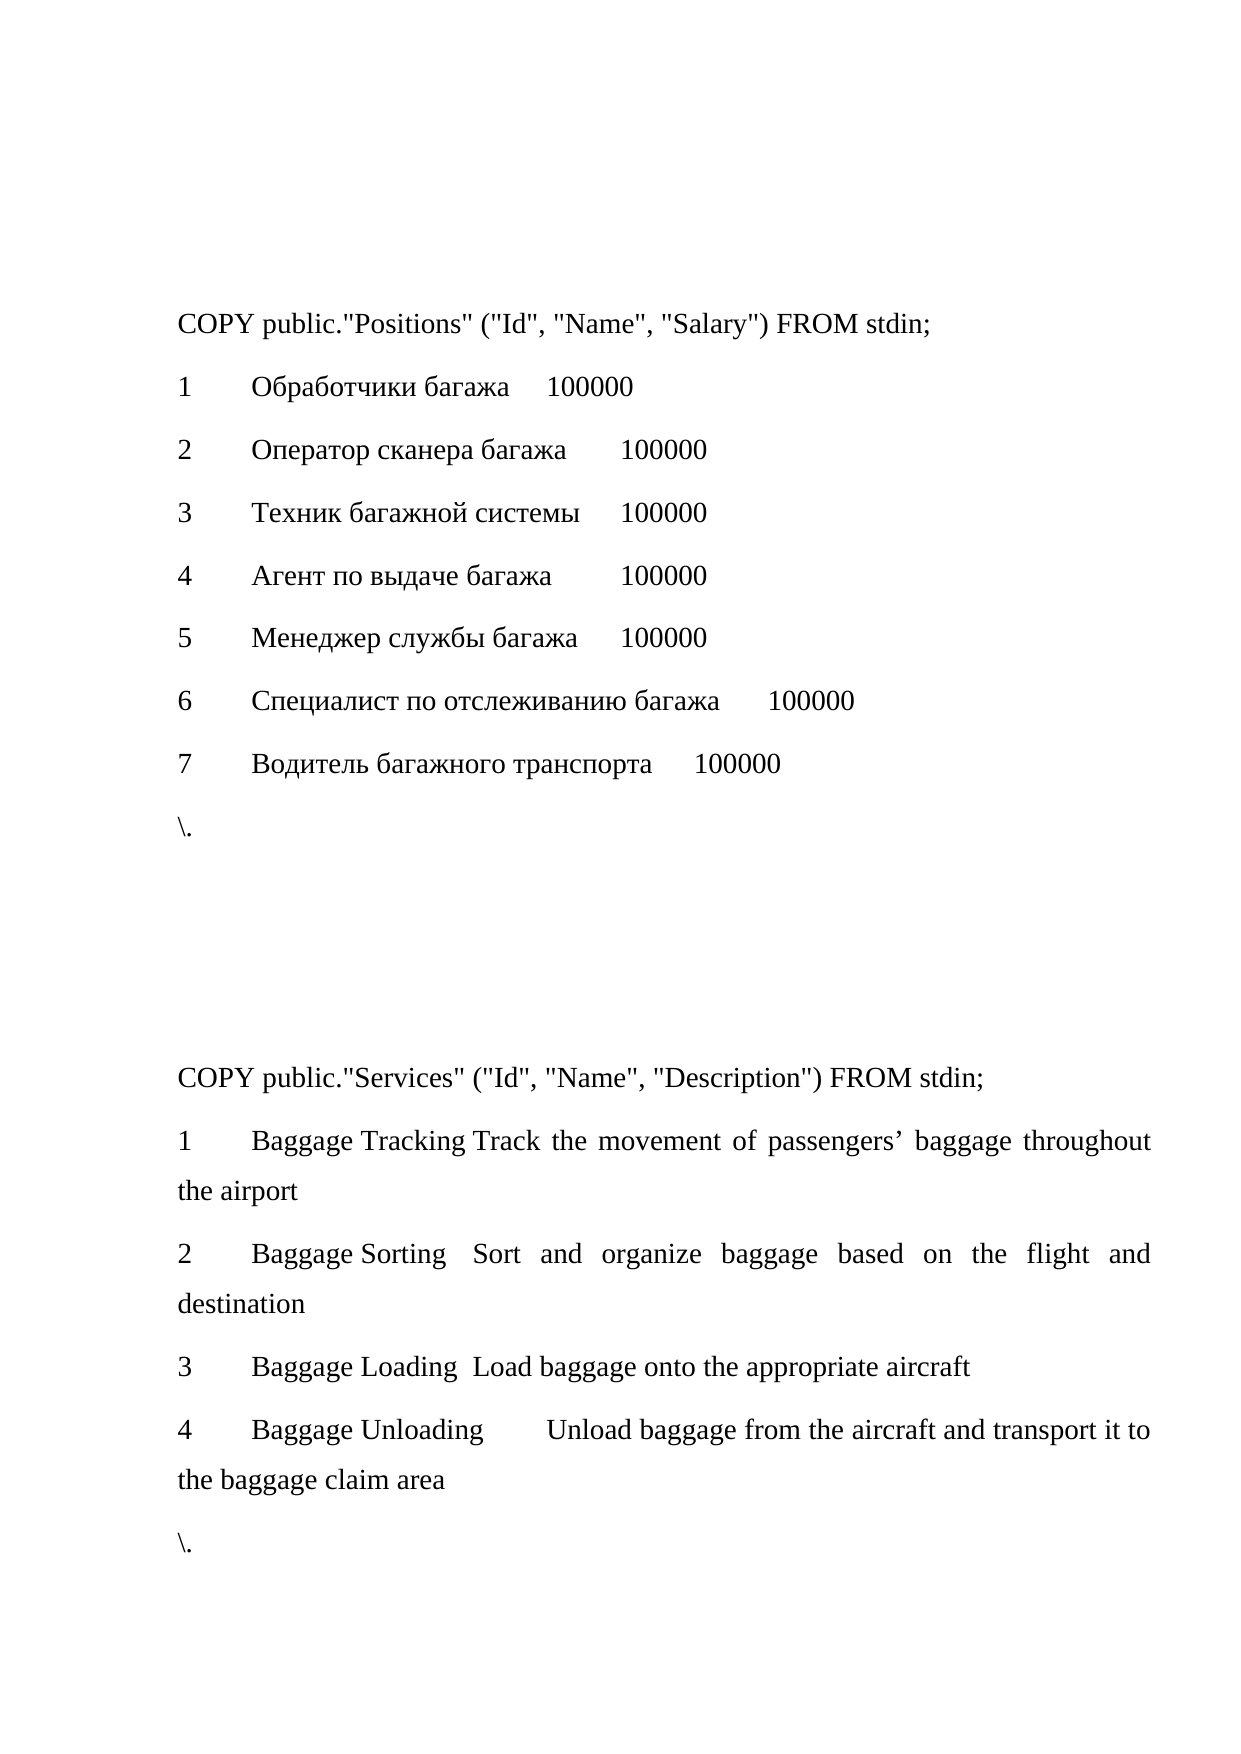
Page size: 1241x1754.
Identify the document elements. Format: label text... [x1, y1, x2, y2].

text COPY public."Services" ("Id", "Name", "Description") FROM stdin; [177, 1060, 1152, 1094]
text 1 Обработчики багажа 100000 [177, 369, 1152, 403]
text \. [177, 809, 1152, 843]
text 1 Baggage Tracking Track the movement of passengers’ baggage throughout the airport [177, 1123, 1152, 1207]
text 4 Агент по выдаче багажа 100000 [177, 558, 1152, 591]
text 2 Оператор сканера багажа 100000 [177, 432, 1152, 466]
text 6 Специалист по отслеживанию багажа 100000 [177, 683, 1152, 717]
text 2 Baggage Sorting Sort and organize baggage based on the flight and destination [177, 1236, 1152, 1320]
text 3 Baggage Loading Load baggage onto the appropriate aircraft [177, 1349, 1152, 1383]
text \. [177, 1525, 1152, 1559]
text 4 Baggage Unloading Unload baggage from the aircraft and transport it to the baggage claim area [177, 1412, 1152, 1496]
text 7 Водитель багажного транспорта 100000 [177, 746, 1152, 780]
text 5 Менеджер службы багажа 100000 [177, 621, 1152, 654]
text COPY public."Positions" ("Id", "Name", "Salary") FROM stdin; [177, 307, 1152, 340]
text 3 Техник багажной системы 100000 [177, 495, 1152, 528]
